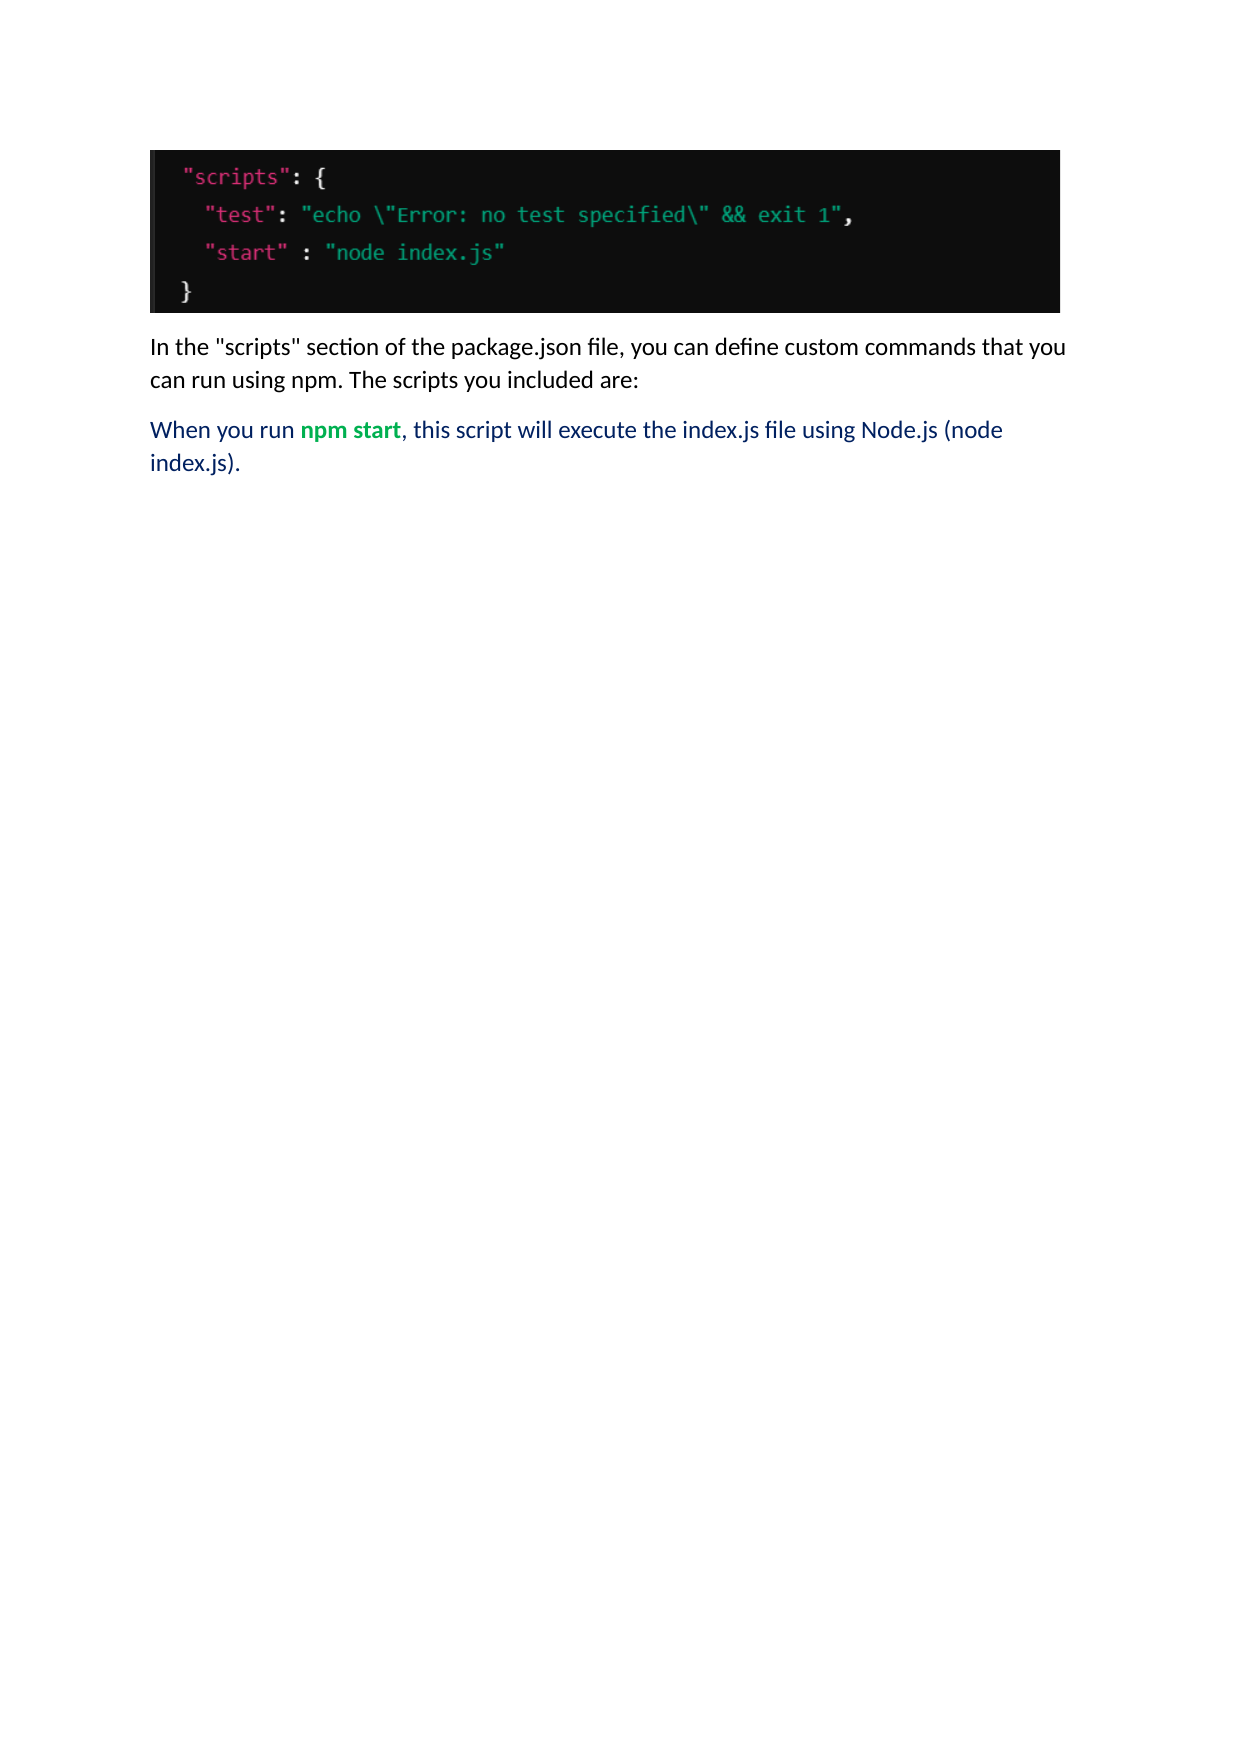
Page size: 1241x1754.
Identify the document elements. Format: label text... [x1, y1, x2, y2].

text When you run npm start, this script will execute the index.js file using Node.js (node index.js). [150, 414, 1090, 477]
picture [150, 150, 1060, 313]
text In the "scripts" section of the package.json file, you can define custom commands that you can run using npm. The scripts you included are: [150, 331, 1090, 395]
